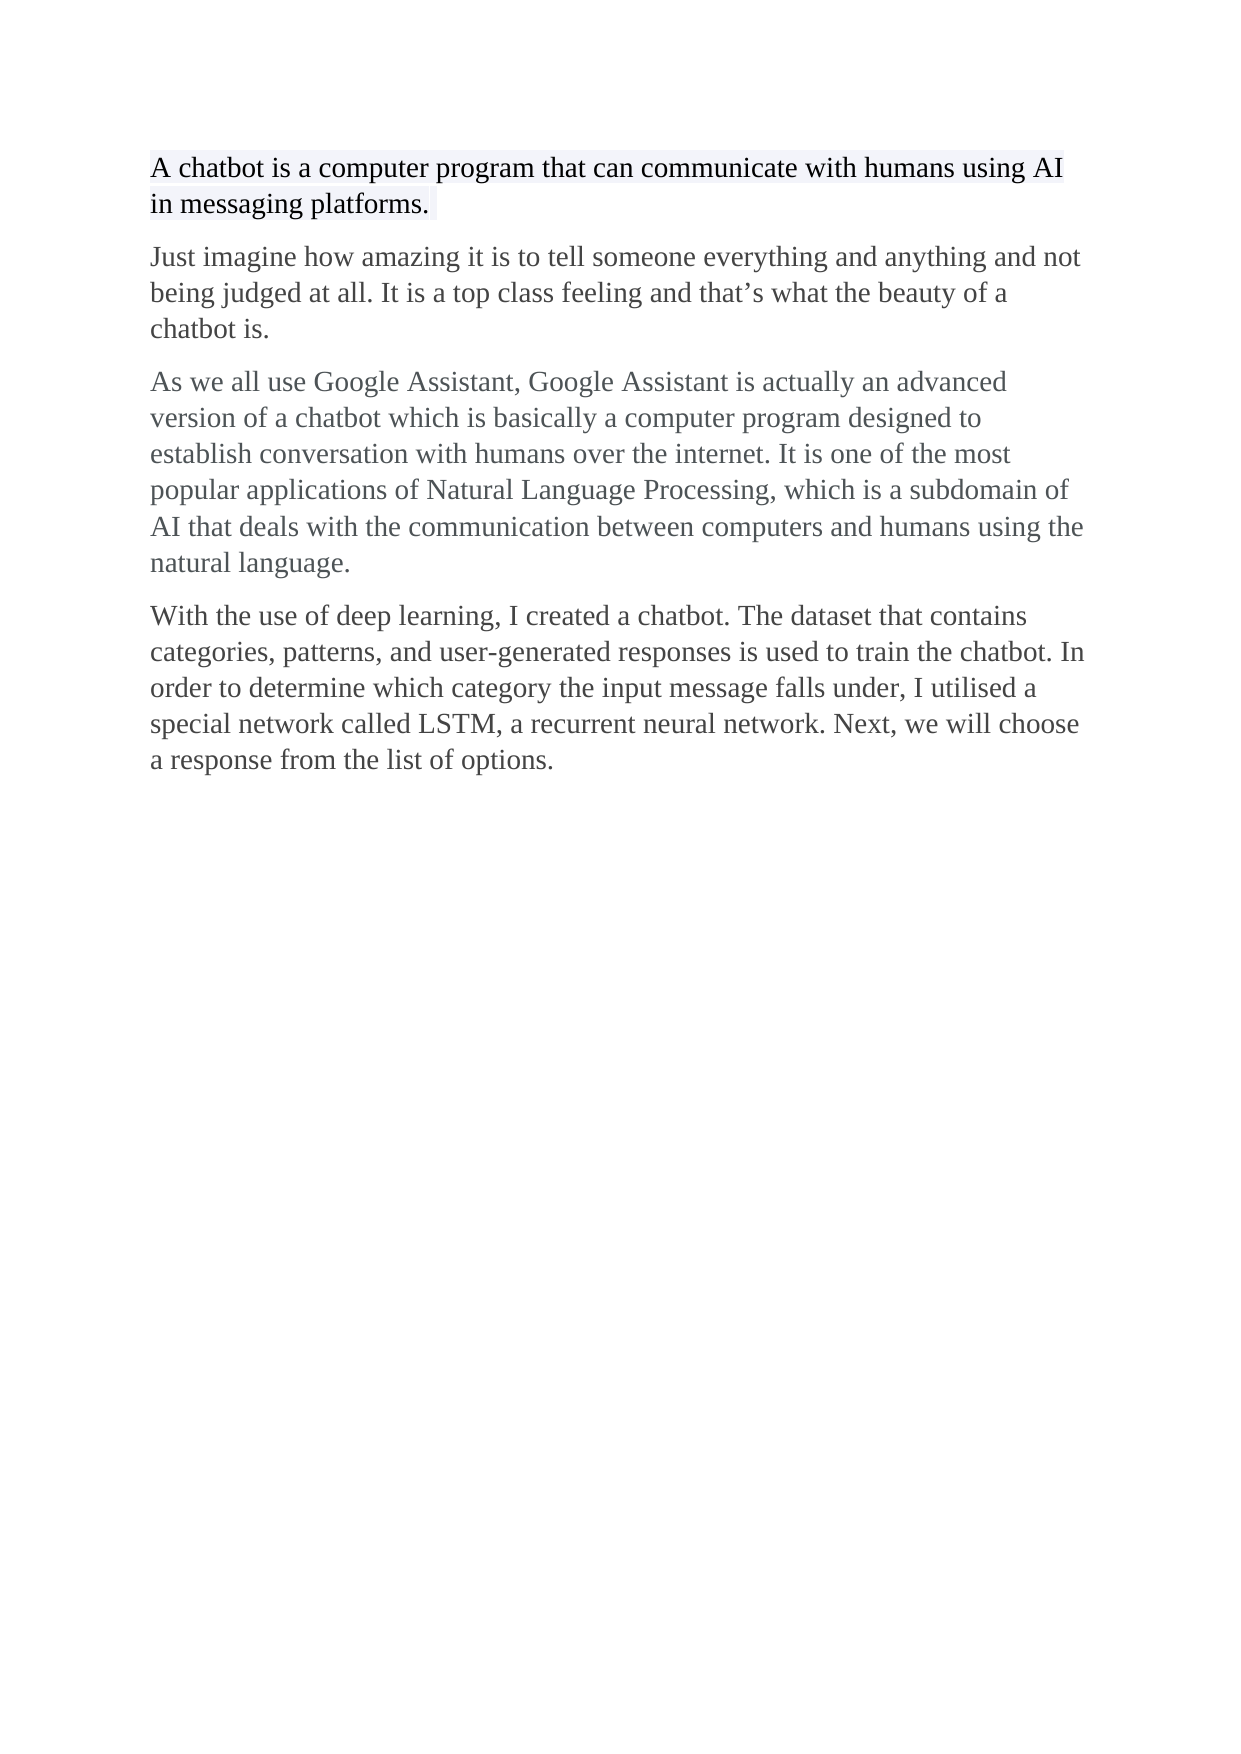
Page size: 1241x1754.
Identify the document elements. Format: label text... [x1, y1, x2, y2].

text With the use of deep learning, I created a chatbot. The dataset that contains categories, patterns, and user-generated responses is used to train the chatbot. In order to determine which category the input message falls under, I utilised a special network called LSTM, a recurrent neural network. Next, we will choose a response from the list of options. [150, 598, 1090, 776]
text A chatbot is a computer program that can communicate with humans using AI in messaging platforms. [150, 150, 1090, 220]
text Just imagine how amazing it is to tell someone everything and anything and not being judged at all. It is a top class feeling and that’s what the beauty of a chatbot is. [150, 239, 1090, 345]
text As we all use Google Assistant, Google Assistant is actually an advanced version of a chatbot which is basically a computer program designed to establish conversation with humans over the internet. It is one of the most popular applications of Natural Language Processing, which is a subdomain of AI that deals with the communication between computers and humans using the natural language. [150, 364, 1090, 578]
